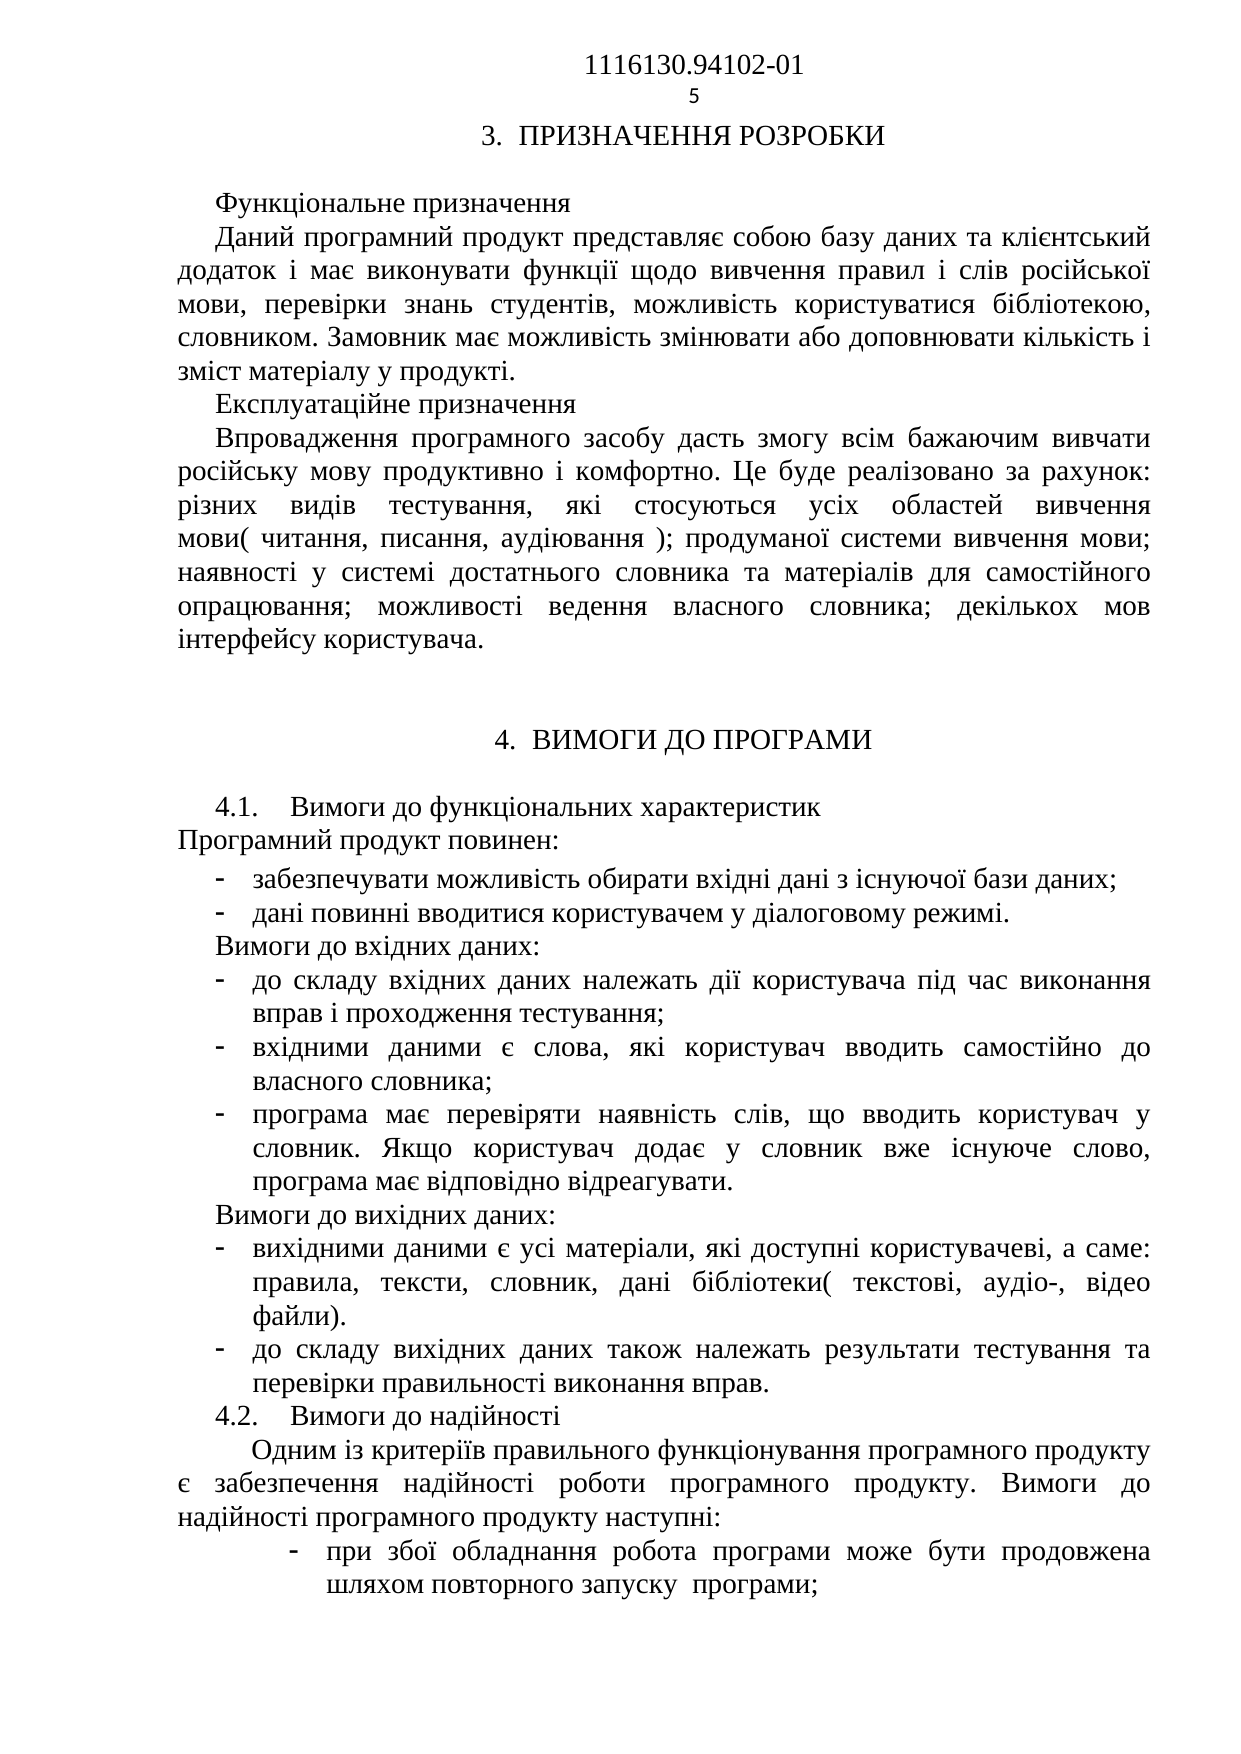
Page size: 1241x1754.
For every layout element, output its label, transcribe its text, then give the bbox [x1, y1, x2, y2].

text Вимоги до вхідних даних: [177, 928, 1152, 962]
text Впровадження програмного засобу дасть змогу всім бажаючим вивчати російську мову продуктивно і комфортно. Це буде реалізовано за рахунок: різних видів тестування, які стосуються усіх областей вивчення мови( читання, писання, аудіювання ); продуманої системи вивчення мови; наявності у системі достатнього словника та матеріалів для самостійного опрацювання; можливості ведення власного словника; декількох мов інтерфейсу користувача. [177, 420, 1152, 655]
list Вимоги до функціональних характеристик [215, 789, 1152, 822]
text Функціональне призначення [177, 185, 1152, 219]
text Одним із критеріїв правильного функціонування програмного продукту є забезпечення надійності роботи програмного продукту. Вимоги до надійності програмного продукту наступні: [177, 1432, 1152, 1533]
text Даний програмний продукт представляє собою базу даних та клієнтський додаток і має виконувати функції щодо вивчення правил і слів російської мови, перевірки знань студентів, можливість користуватися бібліотекою, словником. Замовник має можливість змінювати або доповнювати кількість і зміст матеріалу у продукті. [177, 219, 1152, 386]
text Вимоги до вихідних даних: [177, 1197, 1152, 1231]
text Експлуатаційне призначення [177, 386, 1152, 420]
list до складу вхідних даних належать дії користувача під час виконання вправ і проходження тестування; [215, 962, 1152, 1029]
list забезпечувати можливість обирати вхідні дані з існуючої бази даних; [215, 861, 1152, 895]
text Програмний продукт повинен: [177, 822, 1152, 856]
list при збої обладнання робота програми може бути продовжена шляхом повторного запуску програми; [288, 1533, 1152, 1600]
list ВИМОГИ ДО ПРОГРАМИ [215, 722, 1152, 755]
list ПРИЗНАЧЕННЯ РОЗРОБКИ [215, 118, 1152, 152]
list дані повинні вводитися користувачем у діалоговому режимі. [215, 895, 1152, 928]
list вихідними даними є усі матеріали, які доступні користувачеві, а саме: правила, тексти, словник, дані бібліотеки( текстові, аудіо-, відео файли). [215, 1231, 1152, 1331]
list вхідними даними є слова, які користувач вводить самостійно до власного словника; [215, 1029, 1152, 1096]
list Вимоги до надійності [215, 1398, 1152, 1432]
list програма має перевіряти наявність слів, що вводить користувач у словник. Якщо користувач додає у словник вже існуюче слово, програма має відповідно відреагувати. [215, 1096, 1152, 1197]
list до складу вихідних даних також належать результати тестування та перевірки правильності виконання вправ. [215, 1331, 1152, 1398]
